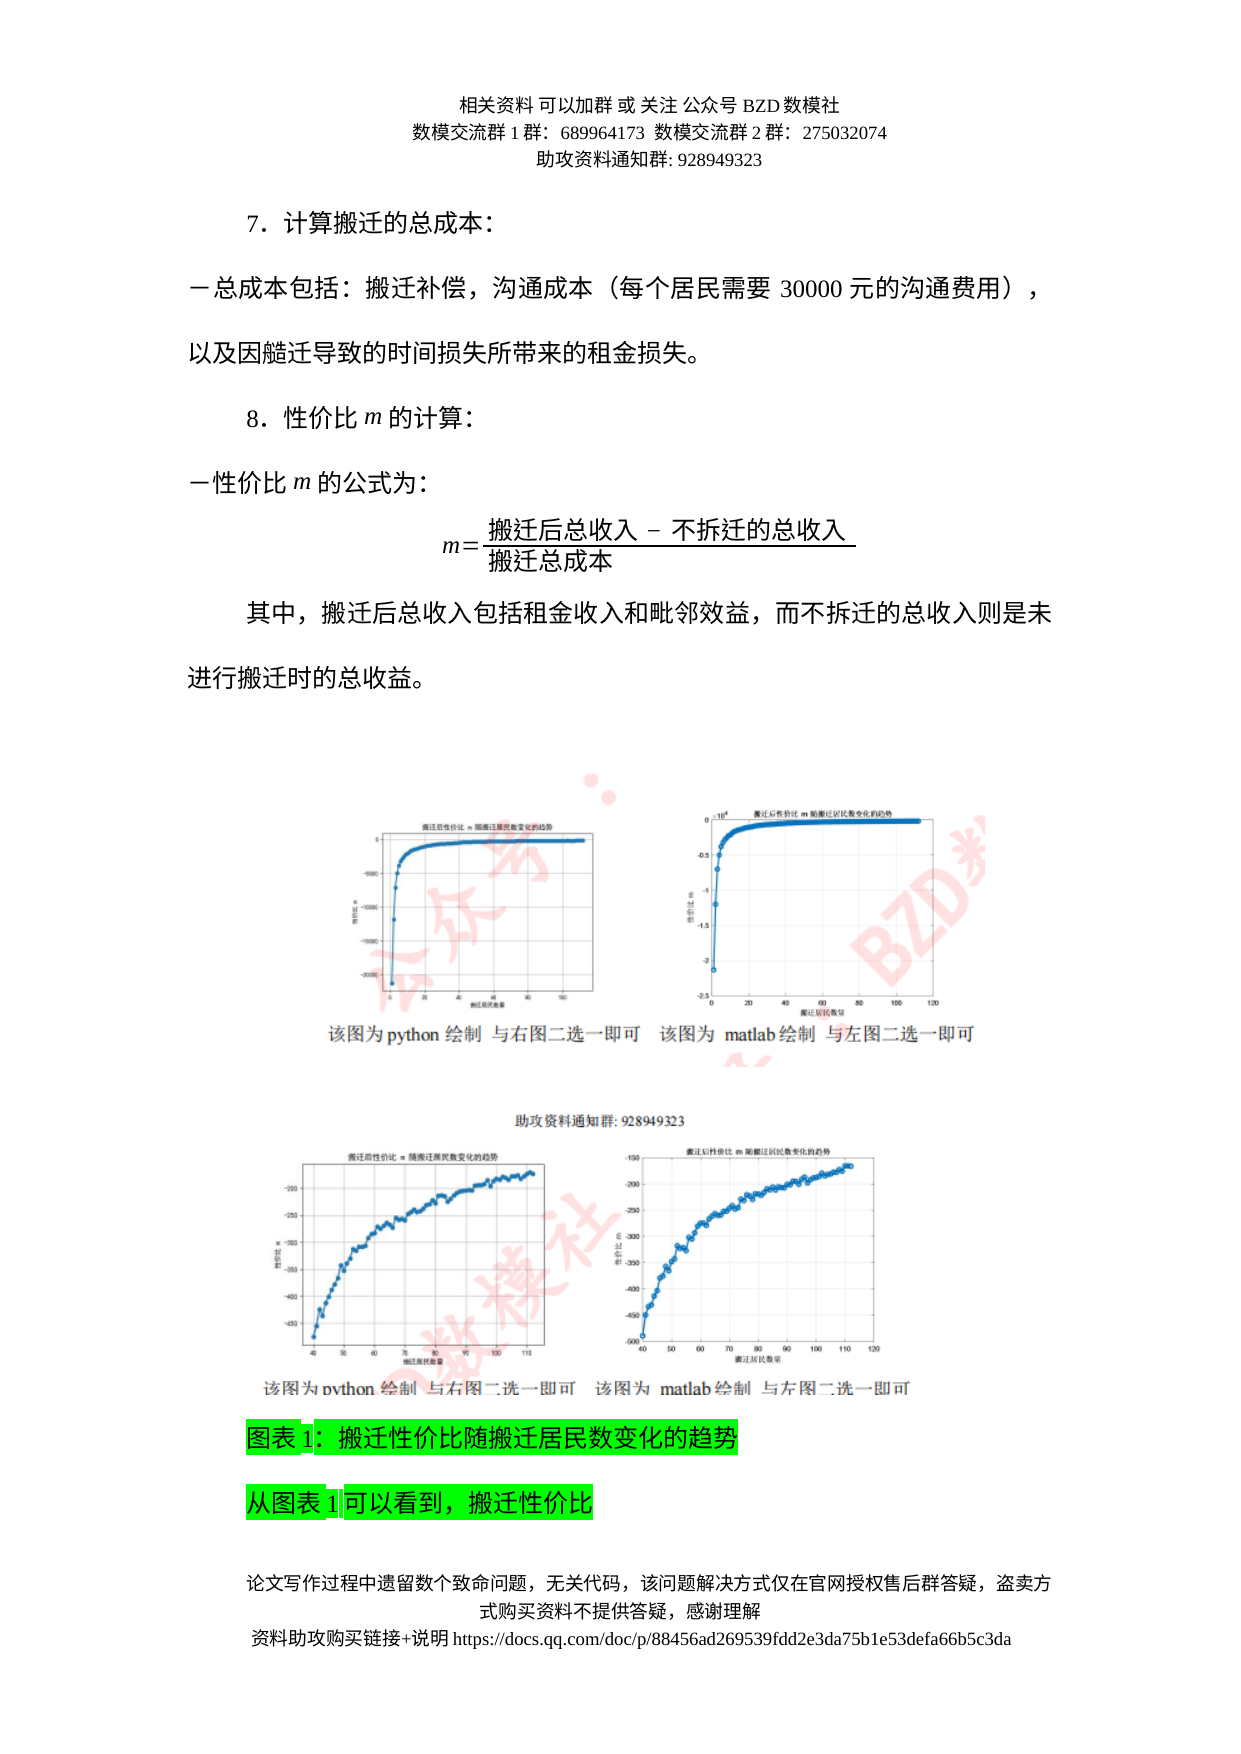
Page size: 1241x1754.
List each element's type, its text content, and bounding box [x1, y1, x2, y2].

text 从图表1可以看到，搬迁性价比 [187, 1469, 1053, 1534]
text 其中，搬迁后总收入包括租金收入和毗邻效益，而不拆迁的总收入则是未进行搬迁时的总收益。 [187, 579, 1053, 709]
text 8．性价比 的计算： －性价比 的公式为： [187, 384, 1053, 514]
text 图表1：搬迁性价比随搬迁居民数变化的趋势 [187, 1404, 1053, 1469]
picture [246, 774, 985, 1067]
text 7．计算搬迁的总成本： －总成本包括：搬迁补偿，沟通成本（每个居民需要 30000 元的沟通费用），以及因䒃迁导致的时间损失所带来的租金损失。 [187, 189, 1053, 384]
picture [246, 1111, 942, 1395]
